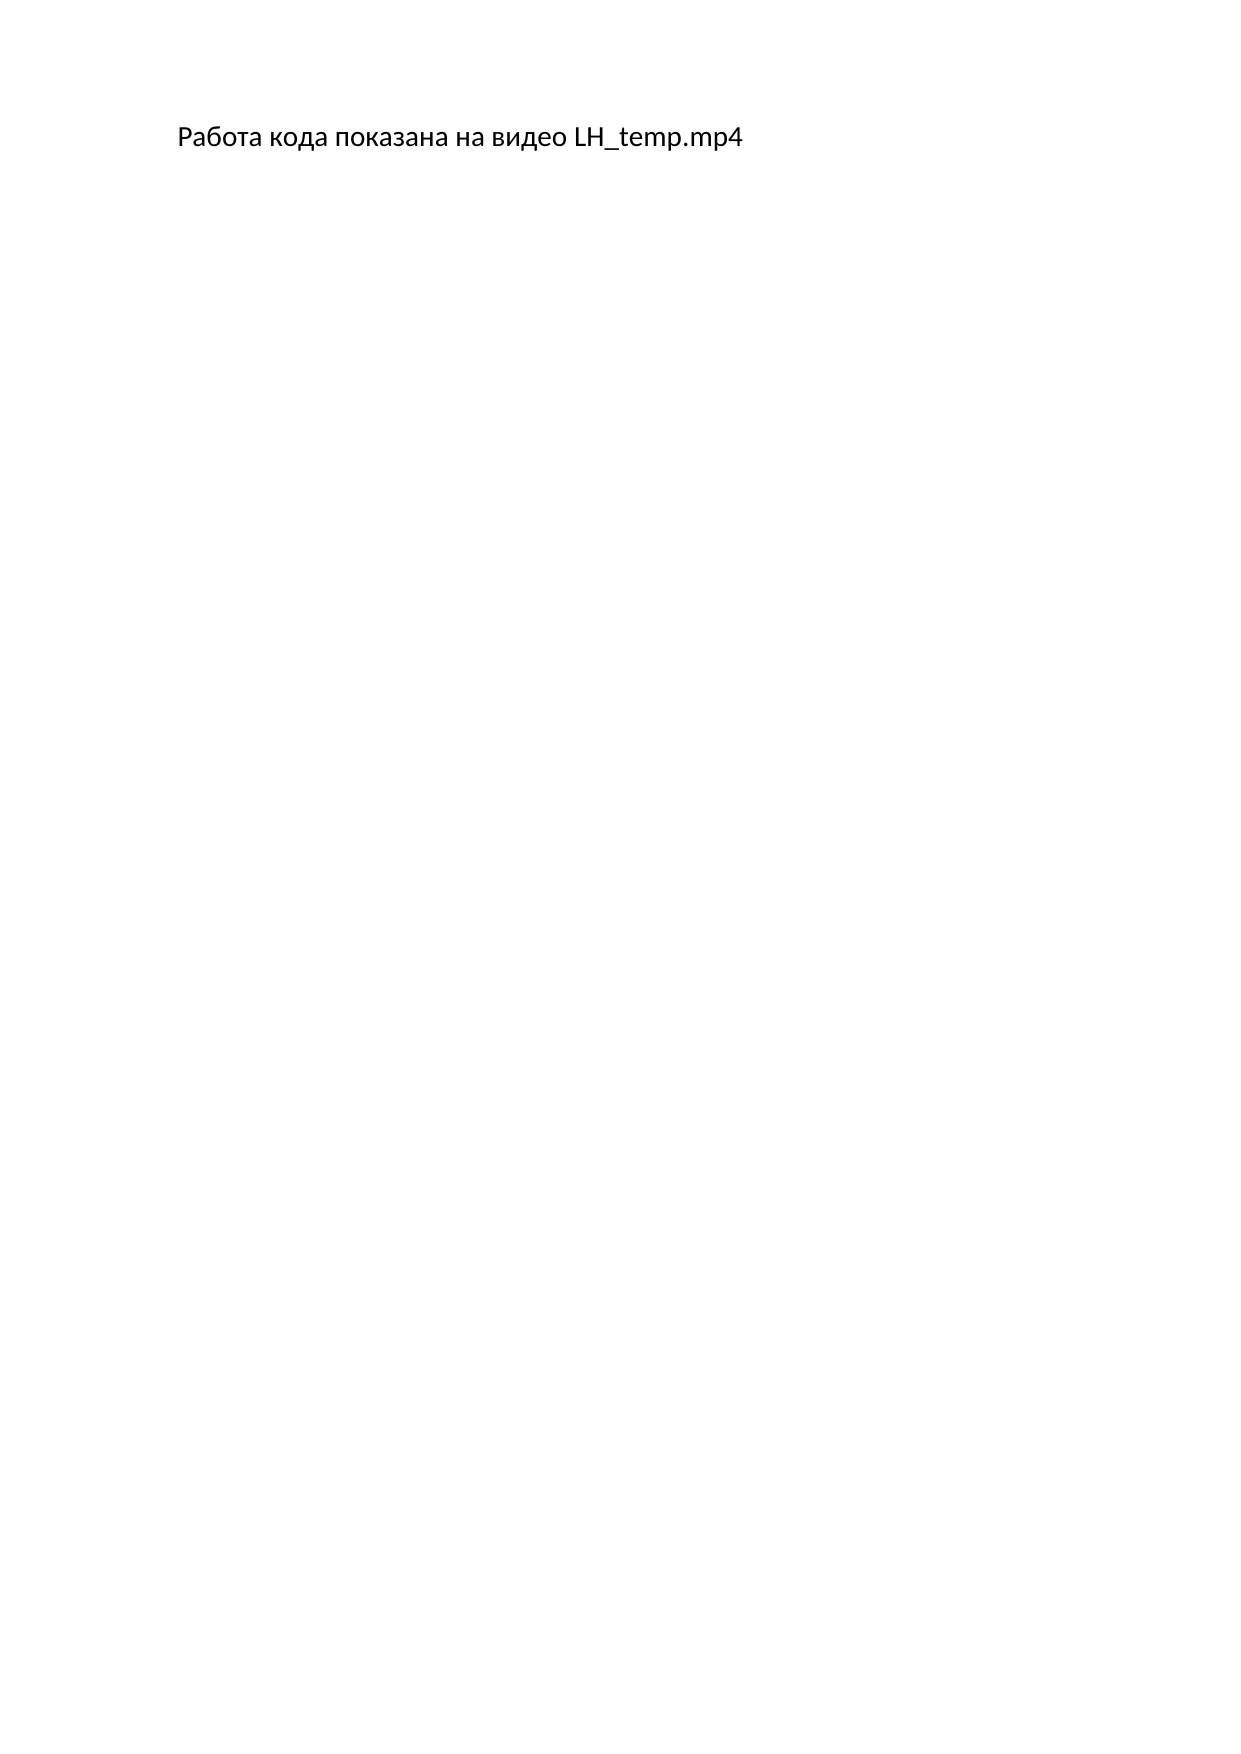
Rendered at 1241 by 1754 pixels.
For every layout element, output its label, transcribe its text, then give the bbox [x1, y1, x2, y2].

text Работа кода показана на видео LH_temp.mp4 [177, 118, 1152, 154]
